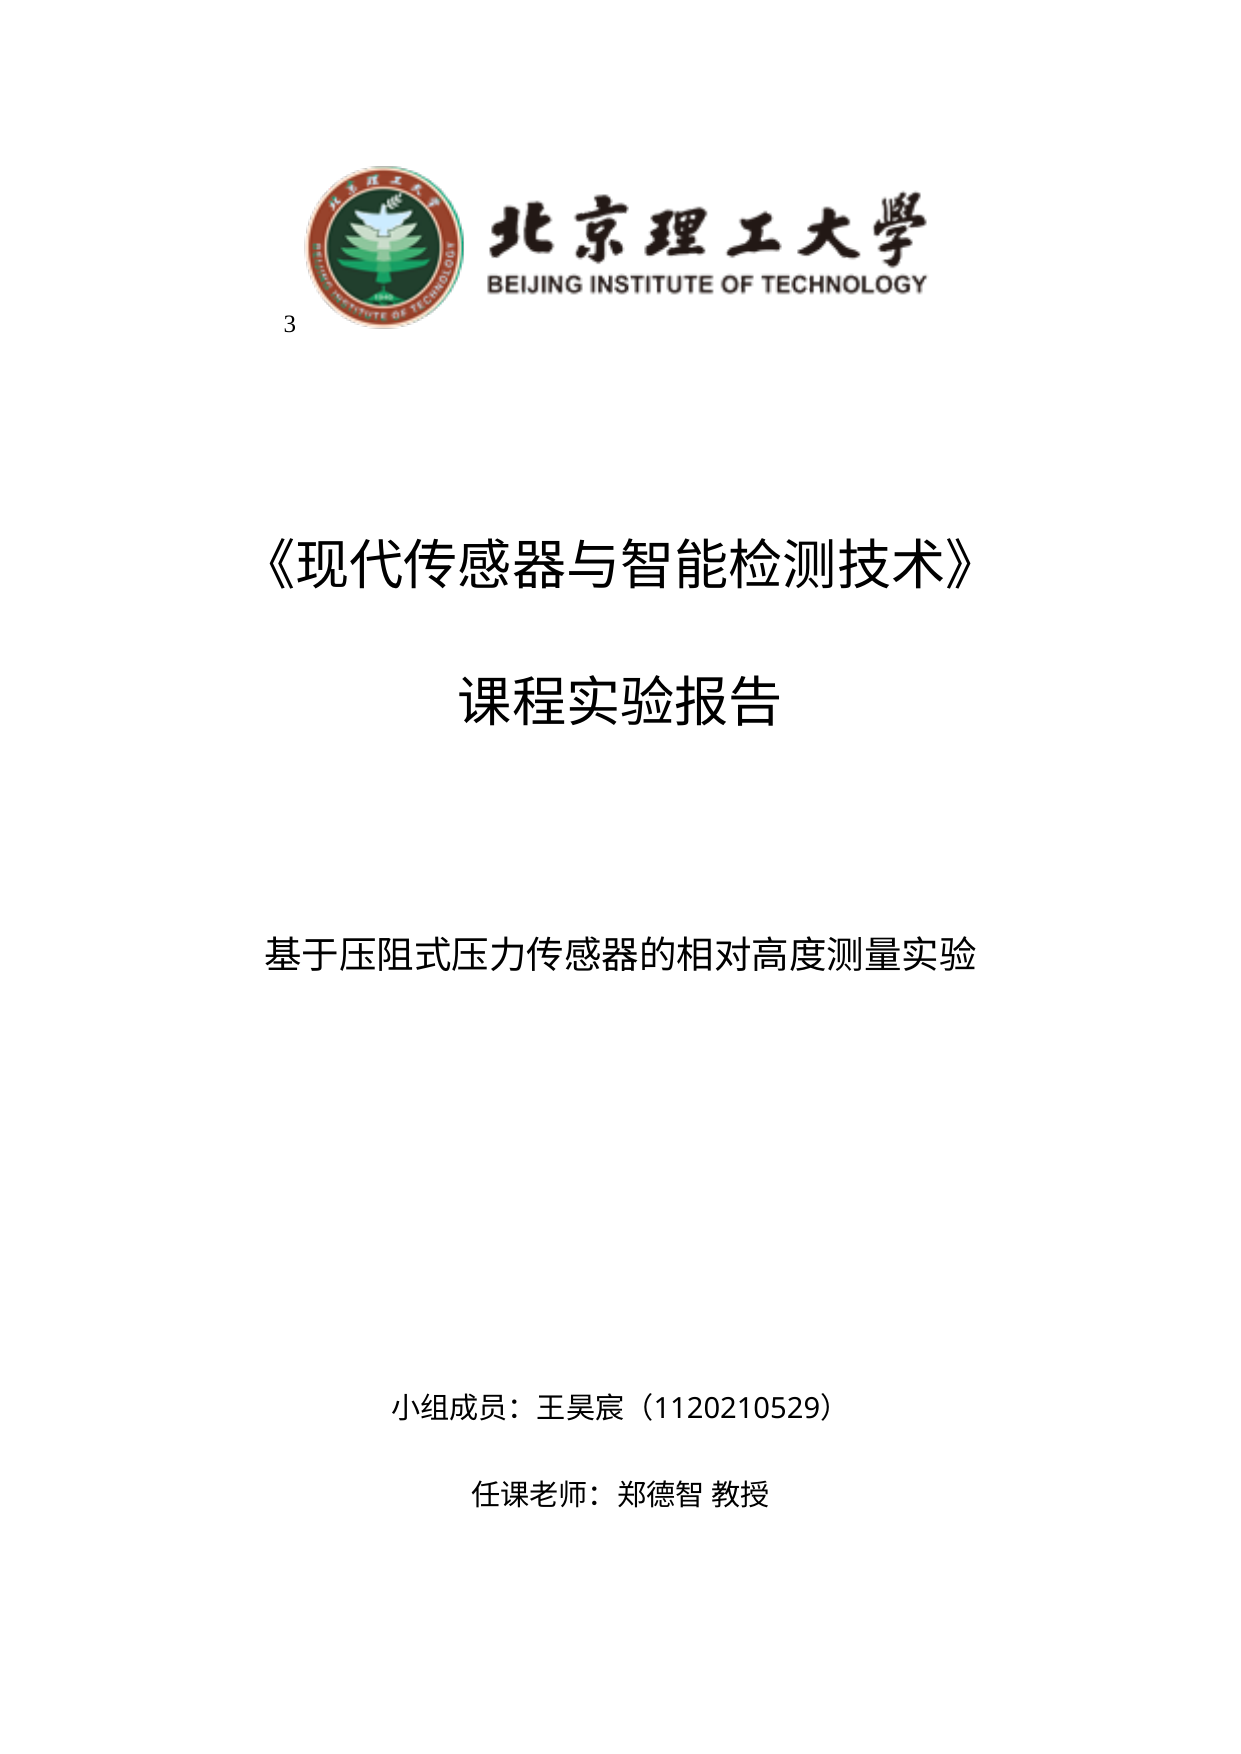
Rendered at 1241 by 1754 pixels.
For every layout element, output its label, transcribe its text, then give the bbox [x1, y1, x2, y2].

text 课程实验报告 [187, 649, 1053, 746]
text 基于压阻式压力传感器的相对高度测量实验 [187, 920, 1053, 985]
text 任课老师：郑德智 教授 [187, 1460, 1053, 1525]
text 小组成员：王昊宸（1120210529） [187, 1374, 1053, 1439]
text 《现代传感器与智能检测技术》 [187, 512, 1053, 609]
picture [295, 162, 957, 333]
